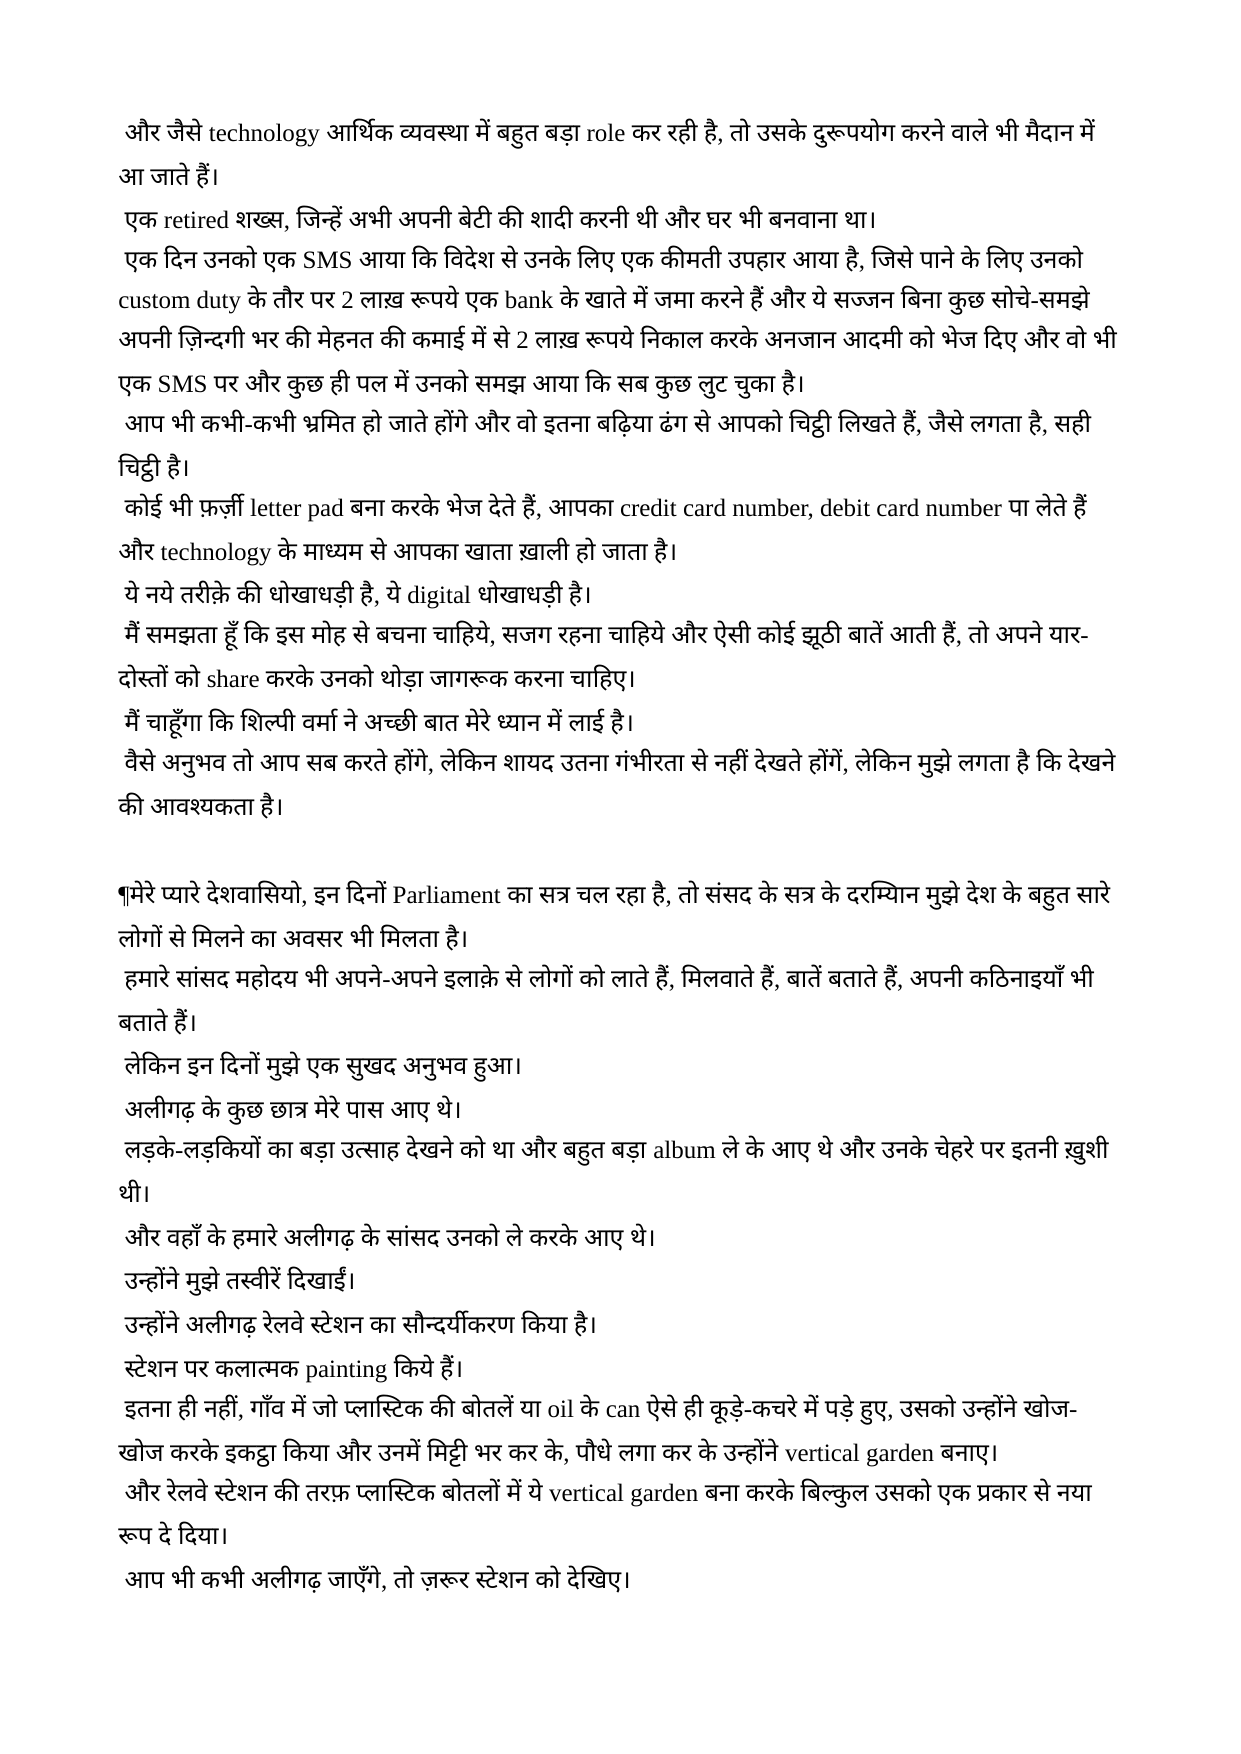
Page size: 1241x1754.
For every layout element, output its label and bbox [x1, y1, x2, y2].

text [118, 880, 1122, 1599]
text [118, 118, 1122, 860]
